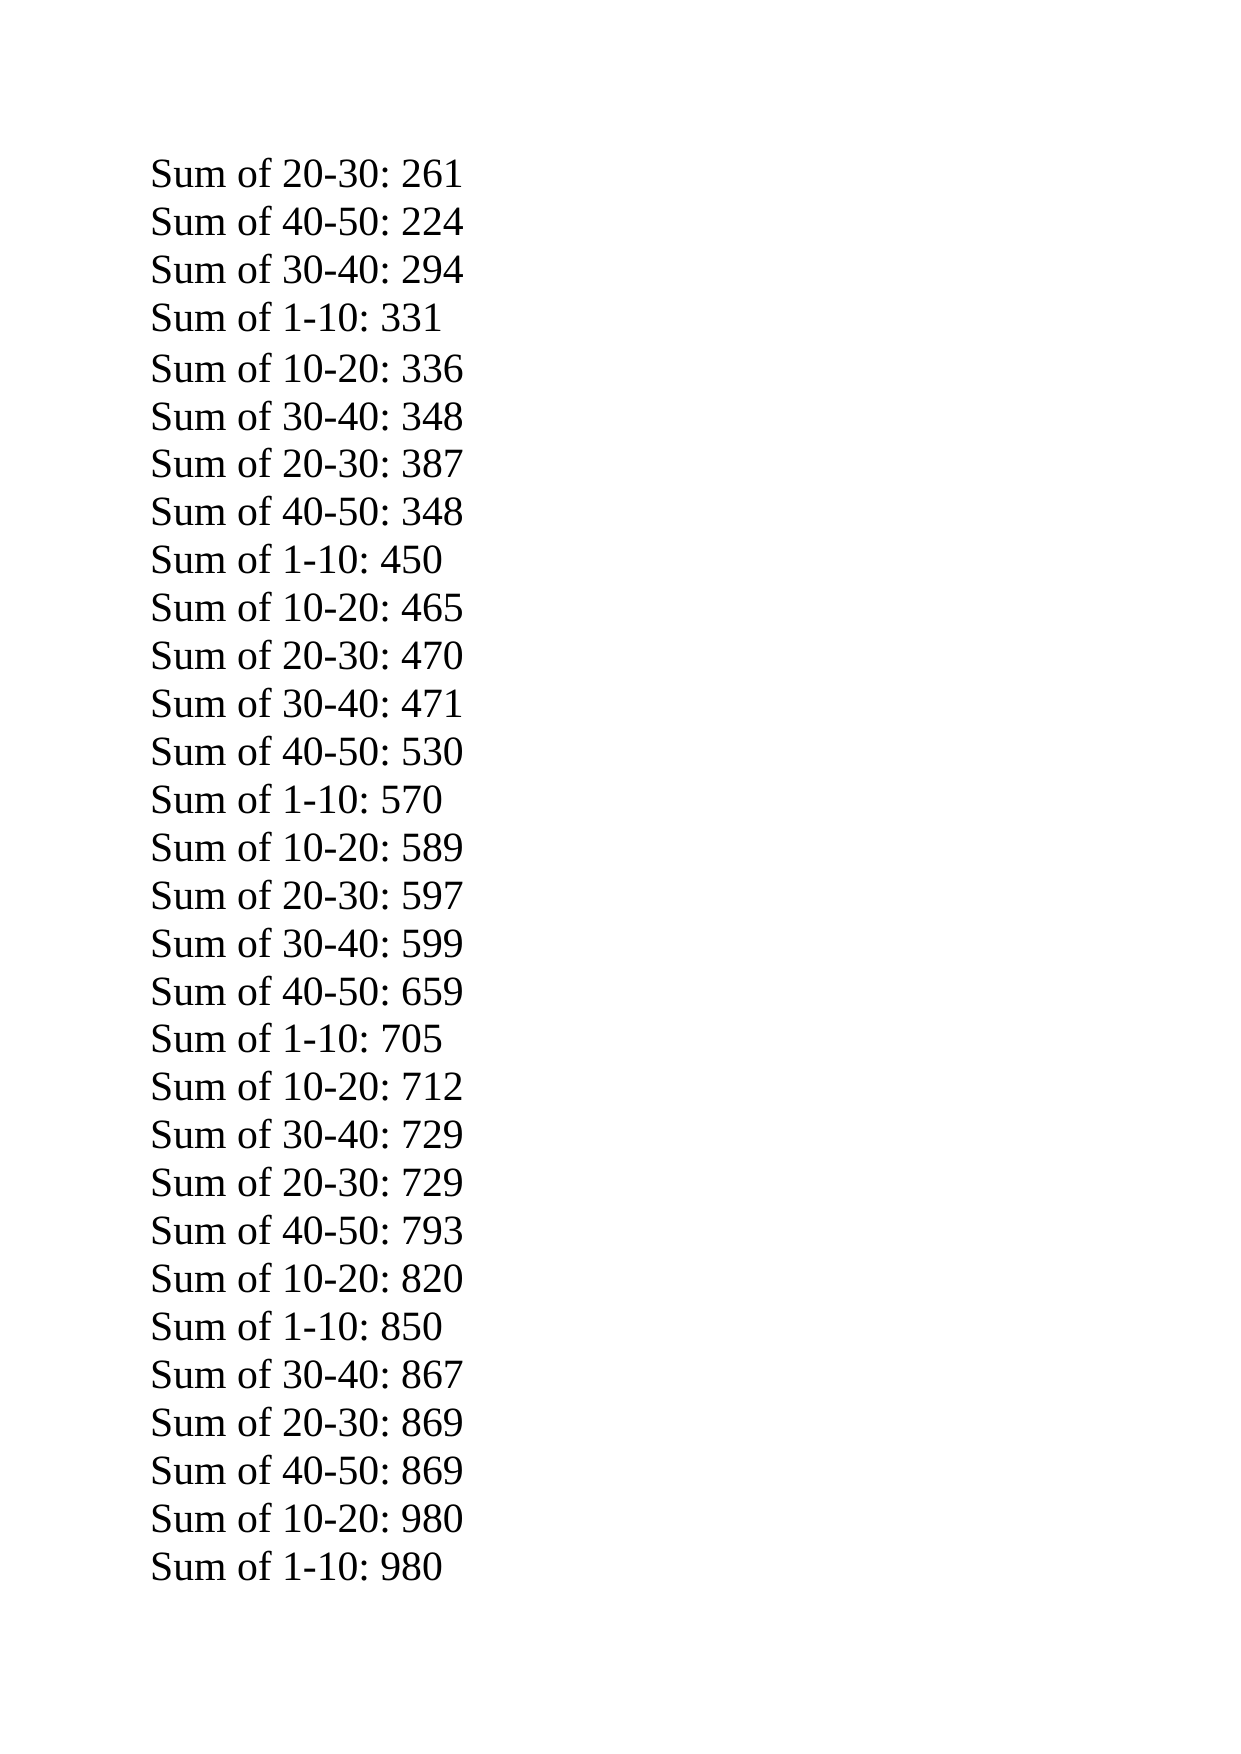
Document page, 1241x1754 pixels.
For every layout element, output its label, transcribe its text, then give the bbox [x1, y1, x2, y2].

text Sum of 30-40: 471 [150, 678, 1090, 726]
text Sum of 20-30: 729 [150, 1158, 1090, 1206]
text Sum of 30-40: 294 [150, 245, 1090, 293]
text Sum of 40-50: 224 [150, 197, 1090, 245]
text Sum of 20-30: 470 [150, 631, 1090, 678]
text Sum of 30-40: 348 [150, 391, 1090, 439]
text Sum of 20-30: 869 [150, 1397, 1090, 1445]
text Sum of 10-20: 336 [150, 343, 1090, 391]
text Sum of 10-20: 712 [150, 1062, 1090, 1110]
text Sum of 1-10: 450 [150, 535, 1090, 583]
text Sum of 1-10: 980 [150, 1541, 1090, 1589]
text Sum of 20-30: 261 [150, 149, 1090, 197]
text Sum of 1-10: 705 [150, 1014, 1090, 1062]
text Sum of 40-50: 659 [150, 966, 1090, 1014]
text Sum of 20-30: 597 [150, 870, 1090, 918]
text Sum of 20-30: 387 [150, 439, 1090, 487]
text Sum of 1-10: 570 [150, 774, 1090, 822]
text Sum of 30-40: 867 [150, 1349, 1090, 1397]
text Sum of 10-20: 980 [150, 1493, 1090, 1541]
text Sum of 40-50: 793 [150, 1206, 1090, 1253]
text Sum of 40-50: 530 [150, 726, 1090, 774]
text Sum of 40-50: 869 [150, 1445, 1090, 1493]
text Sum of 1-10: 850 [150, 1301, 1090, 1349]
text Sum of 30-40: 599 [150, 918, 1090, 966]
text Sum of 1-10: 331 [150, 293, 1090, 341]
text Sum of 10-20: 465 [150, 583, 1090, 631]
text Sum of 10-20: 820 [150, 1253, 1090, 1301]
text Sum of 10-20: 589 [150, 822, 1090, 870]
text Sum of 30-40: 729 [150, 1110, 1090, 1158]
text Sum of 40-50: 348 [150, 487, 1090, 535]
